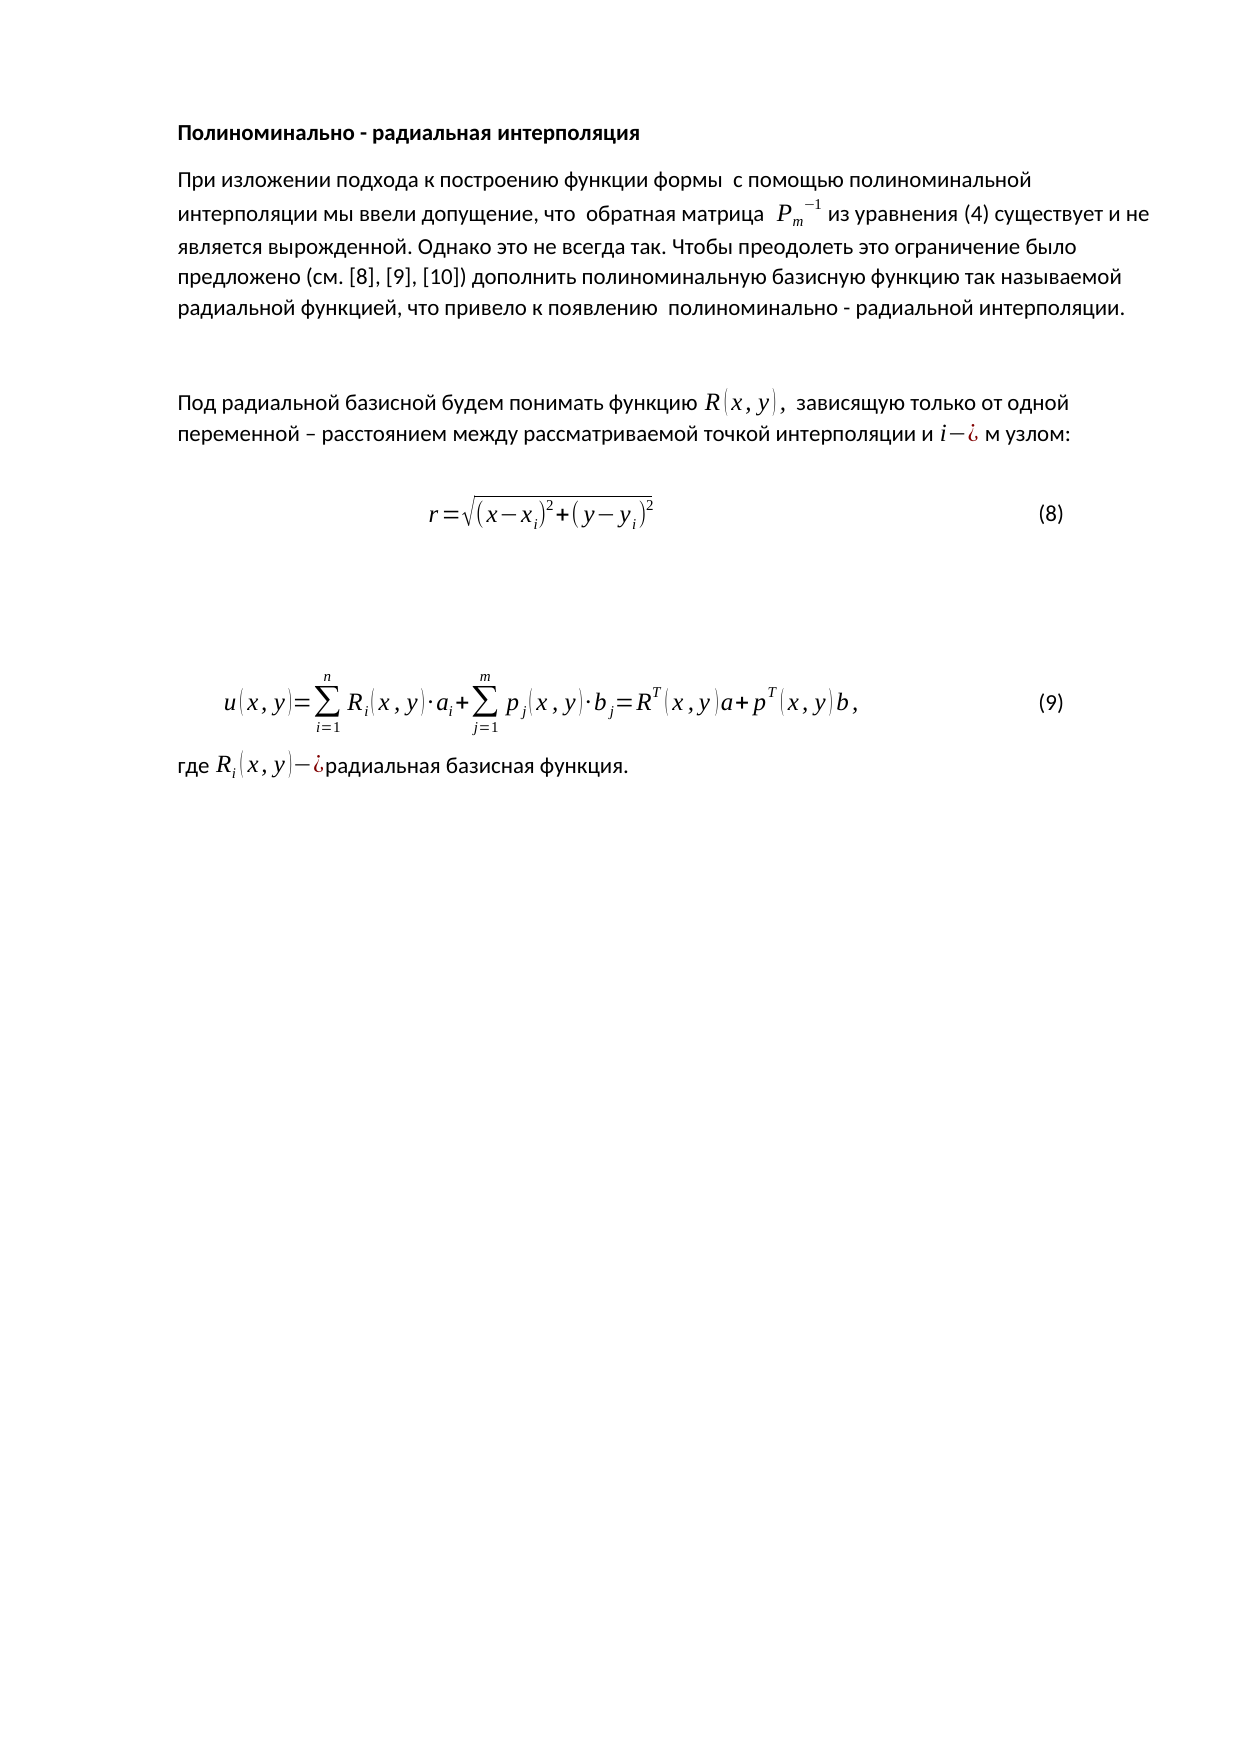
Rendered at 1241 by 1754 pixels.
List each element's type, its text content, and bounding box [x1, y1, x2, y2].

text При изложении подхода к построению функции формы с помощью полиноминальной интерполяции мы ввели допущение, что обратная матрица из уравнения (4) существует и не является вырожденной. Однако это не всегда так. Чтобы преодолеть это ограничение было предложено (см. [8], [9], [10]) дополнить полиноминальную базисную функцию так называемой радиальной функцией, что привело к появлению полиноминально - радиальной интерполяции. [177, 165, 1152, 321]
text где радиальная базисная функция. [177, 749, 1152, 782]
table_header [166, 466, 916, 561]
text Под радиальной базисной будем понимать функцию зависящую только от одной переменной – расстоянием между рассматриваемой точкой интерполяции и м узлом: [177, 386, 1152, 447]
table_header [166, 654, 916, 749]
text Полиноминально - радиальная интерполяция [177, 118, 1152, 146]
